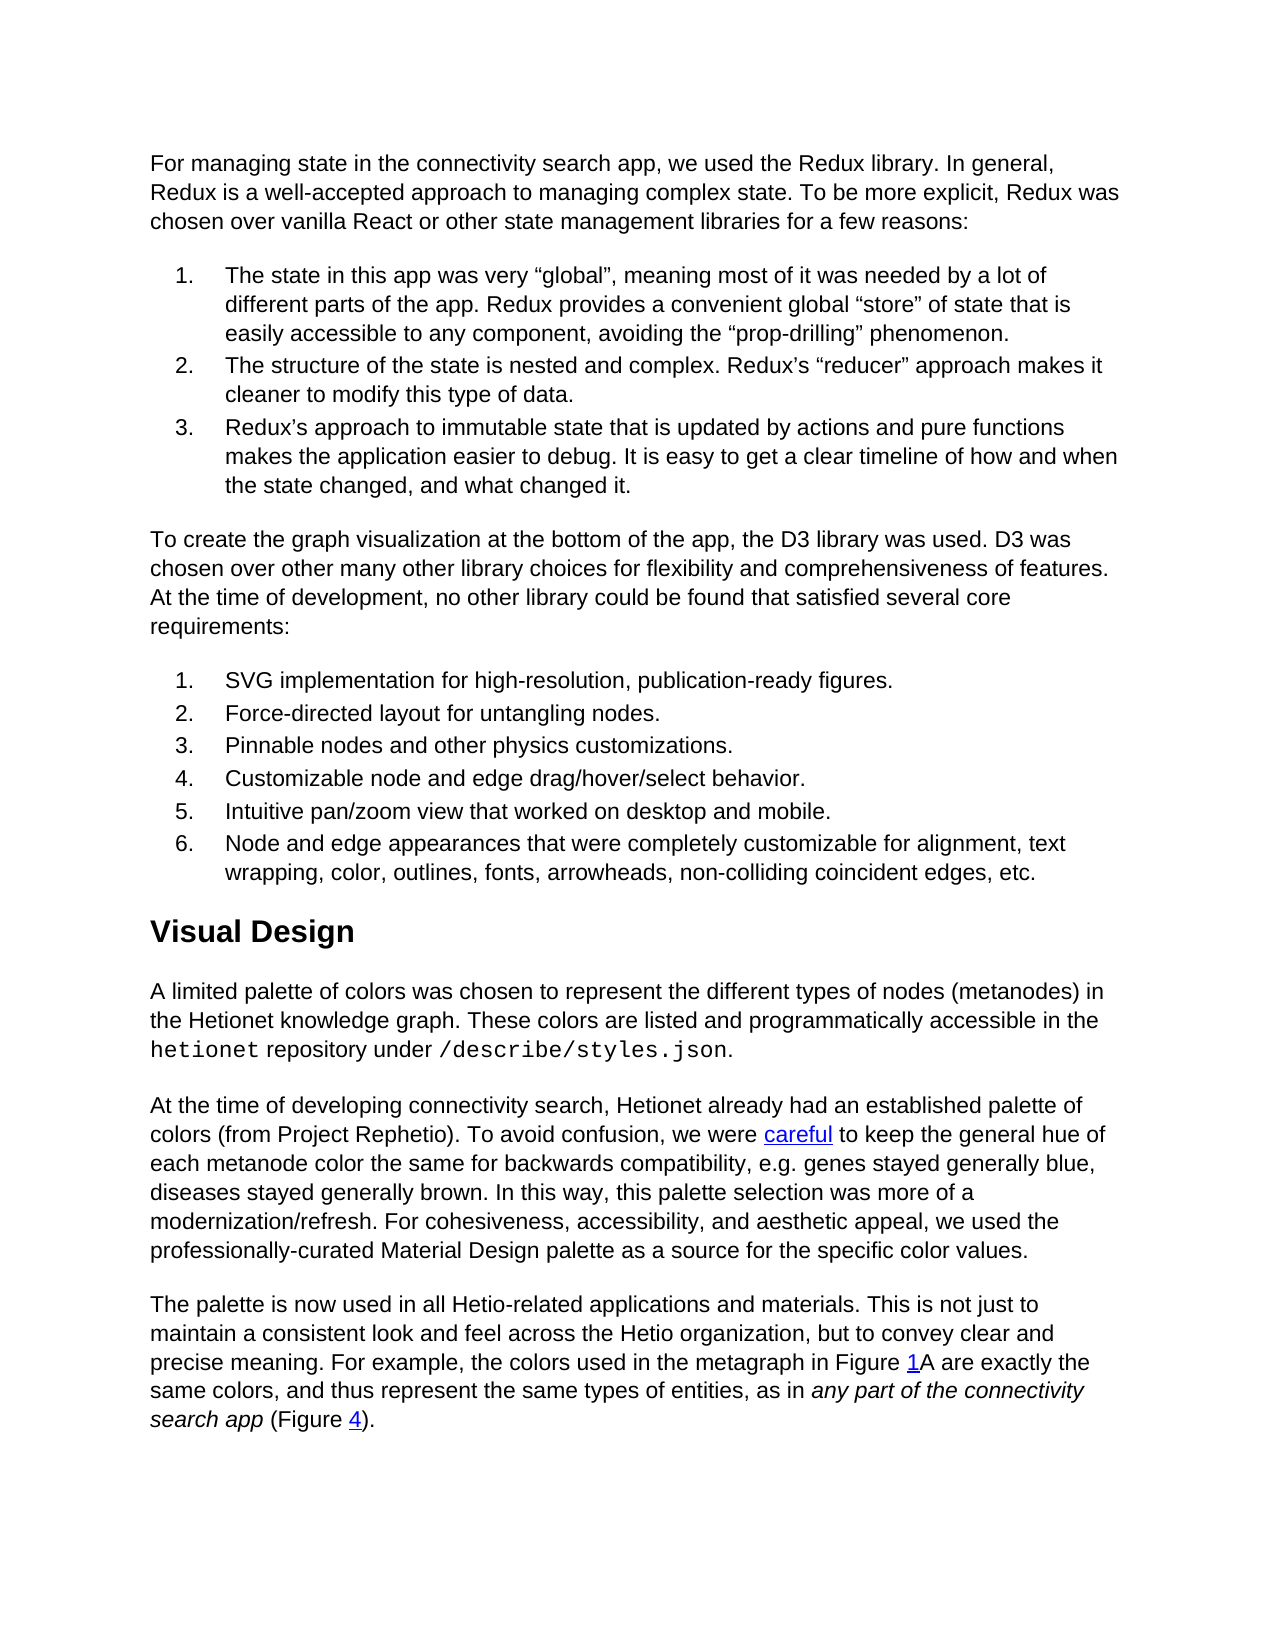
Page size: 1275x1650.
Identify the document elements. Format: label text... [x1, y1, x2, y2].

list Intuitive pan/zoom view that worked on desktop and mobile. [175, 798, 1125, 824]
text To create the graph visualization at the bottom of the app, the D3 library was used. D3 was chosen over other many other library choices for flexibility and comprehensiveness of features. At the time of development, no other library could be found that satisfied several core requirements: [150, 526, 1125, 639]
text For managing state in the connectivity search app, we used the Redux library. In general, Redux is a well-accepted approach to managing complex state. To be more explicit, Redux was chosen over vanilla React or other state management libraries for a few reasons: [150, 150, 1125, 234]
list Pinnable nodes and other physics customizations. [175, 732, 1125, 759]
list Redux’s approach to immutable state that is updated by actions and pure functions makes the application easier to debug. It is easy to get a clear timeline of how and when the state changed, and what changed it. [175, 414, 1125, 498]
list Force-directed layout for untangling nodes. [175, 699, 1125, 726]
subtitle Visual Design [150, 913, 1125, 949]
list Node and edge appearances that were completely customizable for alignment, text wrapping, color, outlines, fonts, arrowheads, non-colliding coincident edges, etc. [175, 830, 1125, 886]
text A limited palette of colors was chosen to represent the different types of nodes (metanodes) in the Hetionet knowledge graph. These colors are listed and programmatically accessible in the hetionet repository under /describe/styles.json. [150, 978, 1125, 1064]
list SVG implementation for high-resolution, publication-ready figures. [175, 667, 1125, 693]
text The palette is now used in all Hetio-related applications and materials. This is not just to maintain a consistent look and feel across the Hetio organization, but to convey clear and precise meaning. For example, the colors used in the metagraph in Figure 1A are exactly the same colors, and thus represent the same types of entities, as in any part of the connectivity search app (Figure 4). [150, 1291, 1125, 1433]
list The structure of the state is nested and complex. Redux’s “reducer” approach makes it cleaner to modify this type of data. [175, 352, 1125, 408]
list Customizable node and edge drag/hover/select behavior. [175, 765, 1125, 791]
list The state in this app was very “global”, meaning most of it was needed by a lot of different parts of the app. Redux provides a convenient global “store” of state that is easily accessible to any component, avoiding the “prop-drilling” phenomenon. [175, 262, 1125, 346]
